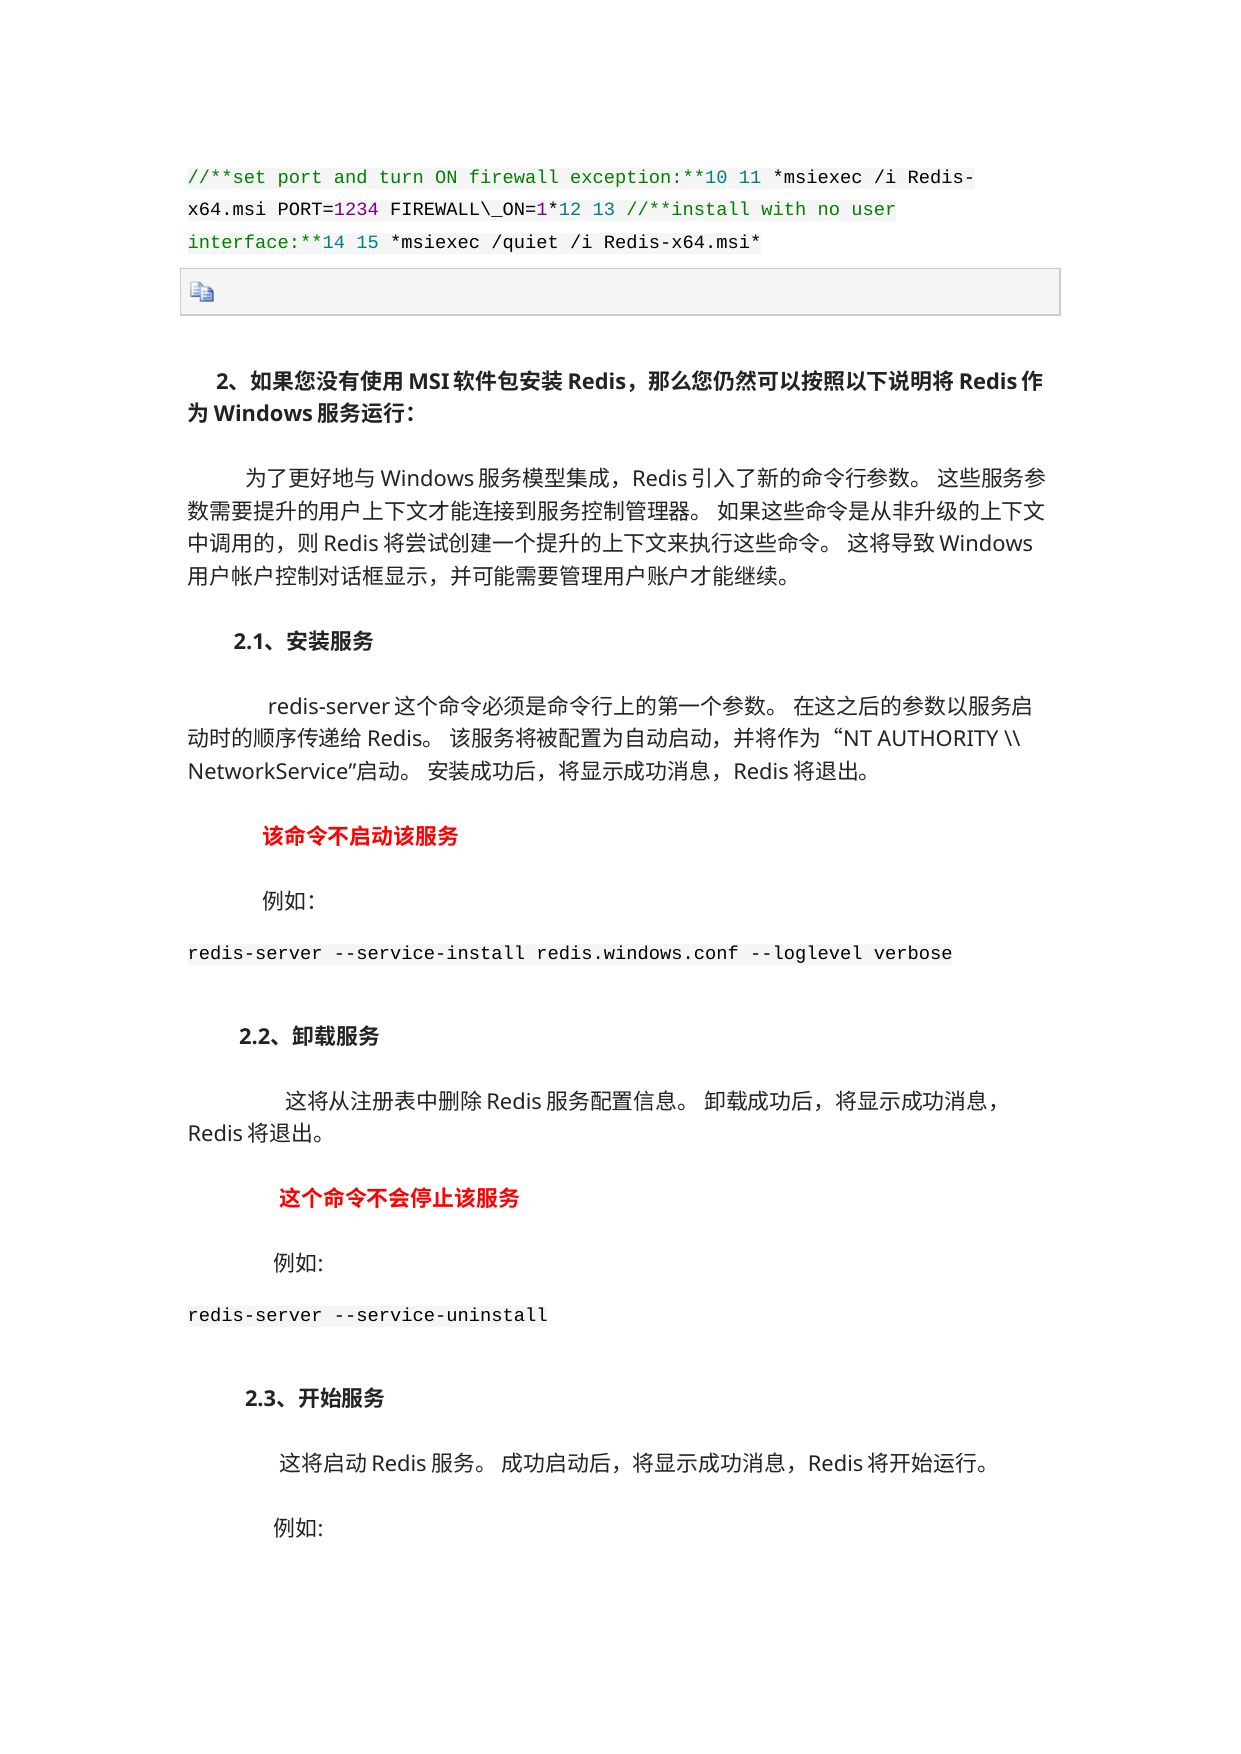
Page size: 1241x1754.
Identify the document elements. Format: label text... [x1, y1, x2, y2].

text redis-server --service-uninstall [187, 1301, 1053, 1333]
text 2.3、开始服务 这将启动Redis服务。 成功启动后，将显示成功消息，Redis将开始运行。 例如: [187, 1349, 1053, 1544]
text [187, 162, 1053, 259]
text 2.2、卸载服务 这将从注册表中删除Redis服务配置信息。 卸载成功后，将显示成功消息，Redis将退出。 这个命令不会停止该服务 例如: [187, 986, 1053, 1279]
picture [187, 275, 219, 307]
text redis-server --service-install redis.windows.conf --loglevel verbose [187, 938, 1053, 971]
text 2、如果您没有使用MSI软件包安装Redis，那么您仍然可以按照以下说明将Redis作为Windows服务运行： 为了更好地与Windows服务模型集成，Redis引入了新的命令行参数。 这些服务参数需要提升的用户上下文才能连接到服务控制管理器。 如果这些命令是从非升级的上下文中调用的，则Redis将尝试创建一个提升的上下文来执行这些命令。 这将导致Windows用户帐户控制对话框显示，并可能需要管理用户账户才能继续。 2.1、安装服务 redis-server这个命令必须是命令行上的第一个参数。 在这之后的参数以服务启动时的顺序传递给Redis。 该服务将被配置为自动启动，并将作为“NT AUTHORITY \\ NetworkService”启动。 安装成功后，将显示成功消息，Redis将退出。 该命令不启动该服务 例如： [187, 331, 1053, 916]
